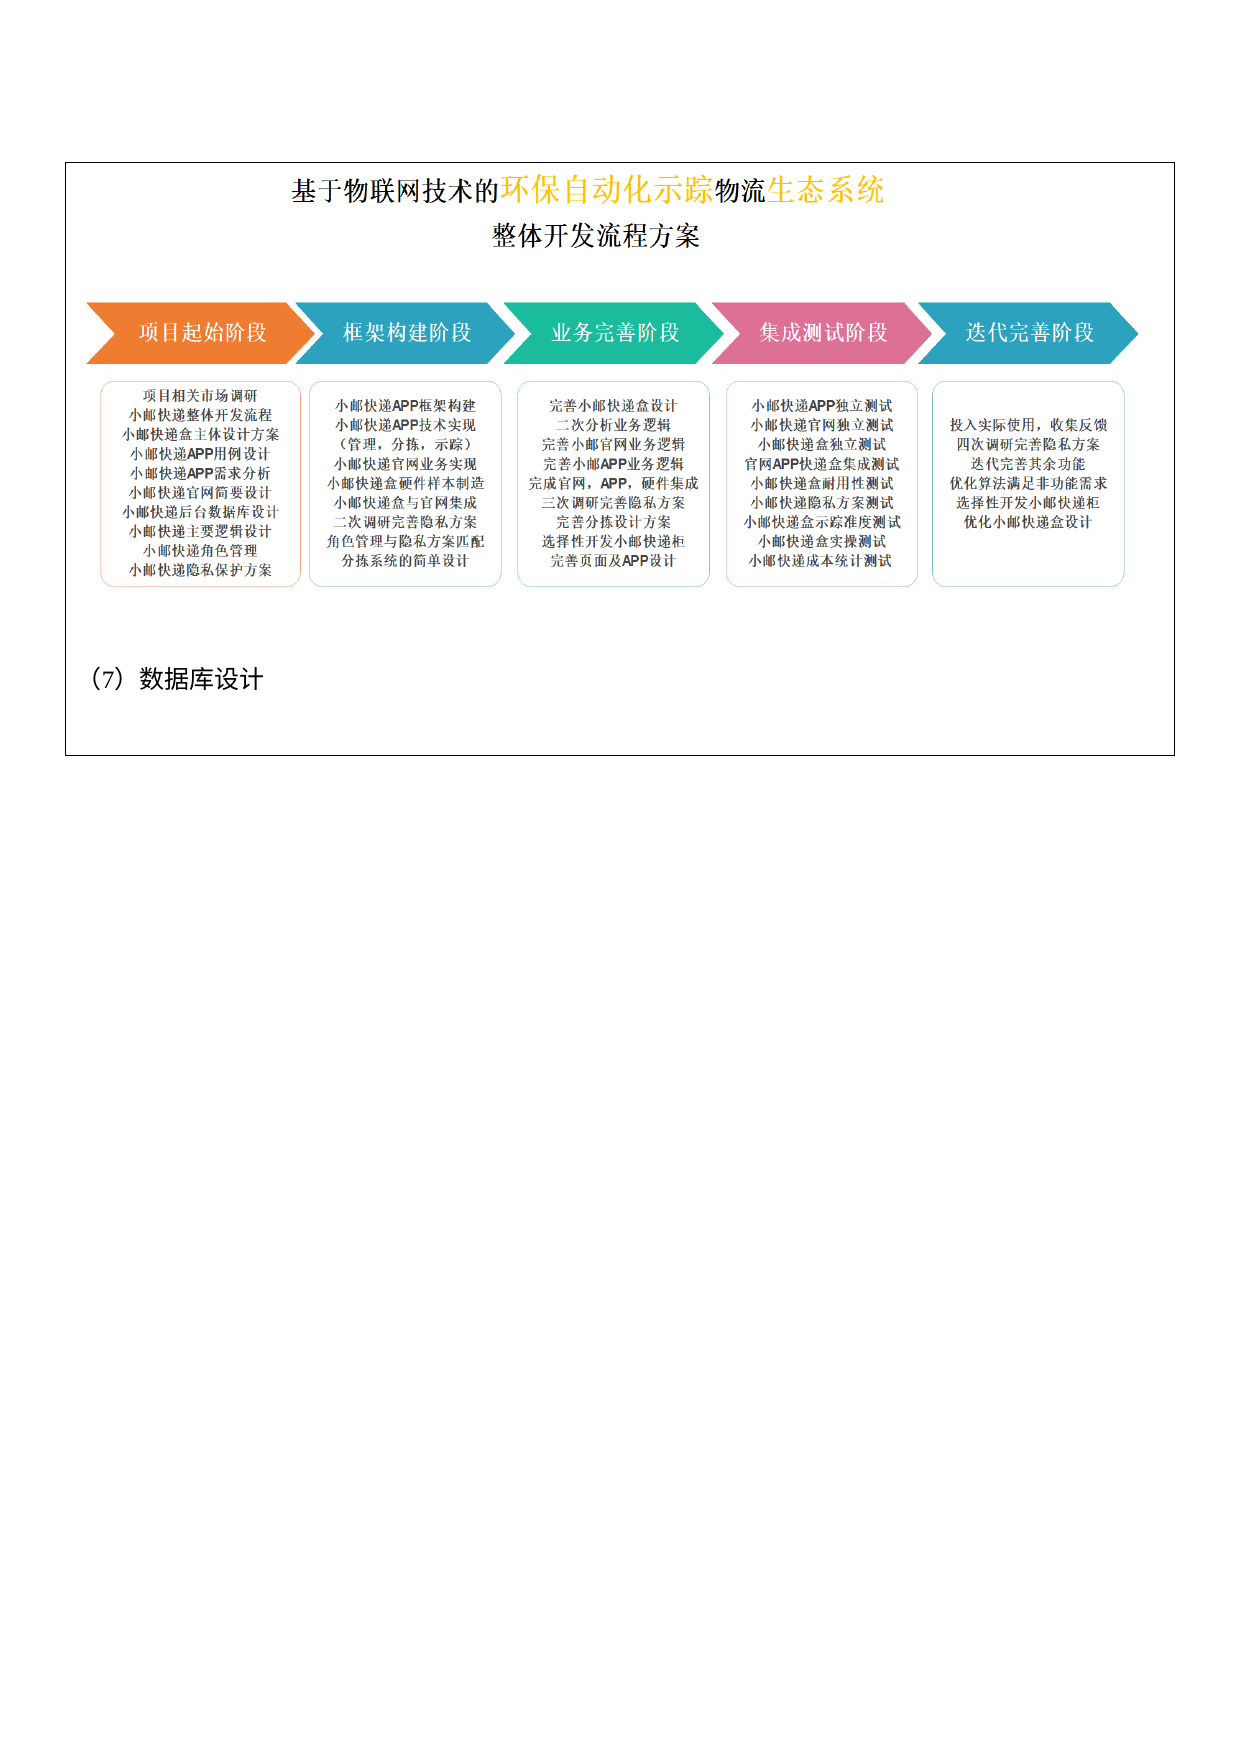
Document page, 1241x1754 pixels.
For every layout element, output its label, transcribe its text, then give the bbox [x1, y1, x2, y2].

picture [76, 163, 1162, 595]
table_cell 1、项目计划要点（目标、内容、关键技术、创新点、商业模式）和调整情况 项目目标：实现基于物联网技术的环保自动化示踪物流生态系统，实现物流包装的环保回收利用，客户安全性隐私性的全方面保障，物流信息的时时追踪以及物流分拣的全面自动化。 项目内容：本项目主要通过物联网技术实现环保自动化示踪物流生态系统，使目前物流系统更加环保安全高效便捷人性化自动化。通过小邮快递盒，小邮快递柜及其相应软件等协同实现全新物流生态系统。使用新材质小邮快递盒，易折叠，易运输，易回收，实现物流包装的环保回收利用。同时使用物联网的方式，让客户快递员通过扫码获取快递盒信息，进而进行全面的隐私保护与安全性保护，并实现自动化分拣以及物流信息的实时追踪。与小邮快递柜协同使用可实现自取自邮操作，此外也可衔接传统物流模式通过快递员辅助进行收寄件操作。 关键技术： 小邮快递盒的硬件设计进而实现易折叠，易运输，易回收（备选可折叠，可充气）。 小邮APP扫码调用HC-05蓝牙模块实现开锁功能并与小邮快递盒集成。 使用arduino硬件平台进行集成测试，通过APP端调用蓝牙2。0协议实现数据通信，将蓝牙模块集成到快递盒中。 小邮快递盒角色身份管理和隐私性管理。 模拟角色设计，进行角色身份管理与权限给予，最大程度保护用户隐私性和安全性。 小邮快递盒GPS模块集成。 使用arduino硬件平台进行集成测试，使用GPS NEO-6M模块进行示踪并与快递盒集成。 自动化物流分拣的具体实现。 通过扫码自动化识别来实现物流的自动化分拣。 项目创新点： 小邮快递盒采用PPC环保塑料材质，可实现多重循环利用，单盒寿命200+次，内部元件寿命1000+次，较传统纸箱回收的方式节约成本约50%。且内部模块硬件可拆卸多次使用，进一步节约成本，功能强大的同时具有良好的保护性。 小邮快递盒采用可折叠设计（备选可拆卸，可充气），节约物流人力成本以及回收运输成本。 小邮快递盒通过扫码方式进行物流信息管理，最大程度保障用户的隐私性及运输物品的安全性，通过角色权限的设置实现用户和管理员的实时监控，控制各方权限等级。 小邮快递盒通过扫码的方式进行自动化分拣，较传统人工分拣方式节约人力，提升物流分拣速度。 小邮快递盒通过内置GPS模块实时检测快件位置，给予用户实时地图信息并对配送时间进行精准预测，优化用户寄件体验。 商业模式：小邮快递应用服务于高端快递品牌，定位于物流生态体系服务。通过合作方式提供小邮快递盒，快递柜等产品以及配套集成软件，进而实现小邮快递盒的独立通道，独立分拣。通过小邮快递盒实现新型物流生态系统的构建，为客户提供更高效，更安全，更私密，更便捷，更稳定的物流服务。 目前工作主要进展 完成小邮快递盒主体折叠设计和平面建模，实现小邮快递盒的易折叠，易运输。 讨论确定快递盒主体折叠设计方案，手绘设计方案，并使用AutoCAD软件进行初步的平面建模。同时使用solidworks软件进行转轴折叠的3d设计。 完成小邮快递的详细市场调研，获取用户与物流工作人员的物流生态需求。 对目前物流成本进行数据调研，统计数据并进行初步成本预估；对目前用户与物流工作人员进行需求调研，获取用户与物流工作人员的真实想法，进而在当前物流系统的基础上满足用户需求，降低工作难度。 完成小邮快递APP软件完整的用例设计和需求分析。 对用户进行用例模拟和需求分析，完成app完整的用例设计和功能性及非功能性需求分析。 完成小邮快递APP中的扫码识别部分与蓝牙模块的调试链接。 通过调用Google的zxing库来在Android APP 中实现扫码识别字符串的功能，并使用HC-05蓝牙模块，以arduino硬件为平台，实现Android APP与蓝牙模块，通过蓝牙协议V2.0进行基础通信。 完成小邮快递相关数据库的完整设计与官方寄件业务的逻辑连接。 使用mysql数据库，共设计order，mail，address，user，staff，box，car，driver八个表，之间通过外键连接。同时使用javaEE实体类会话Bean的方式在web端进行数据库的基础调用。 完成小邮快递官方网页的简要设计和后台主体寄件插件管理等业务逻辑。 构建javaEE项目，进行基础网页的简要设计和数据库的连接，实现简要的业务逻辑。 完成小邮快递角色管理与隐私保护方案。 设计小邮快递的角色管理方案和隐私保护方案，相互结合实物流的安全性和隐私性。 完成小邮快递整体开发流程方案 完成未来各个阶段主要工作安排和流程设计，按步骤进行工作部署。 阶段性成果（提供相关附件） （1）CAD平面建模演示图 动态折叠演示图 完全折叠演示图 正面折叠图 侧面折叠图 APP用例图 时序图 1.注册/登陆 2.用户自助寄件 3.快递员上门取件 4.用户自助取件 5.快递员送货上门 6.第三方寄件（自助） 7.第三方寄件（人工） 8.第三方取件 市场调研情况 （5）需求分析 （6）整体开发流程 （7）数据库设计 页面设计 查件页面 登陆界面 目前项目经费使用情况 [66, 163, 1174, 755]
